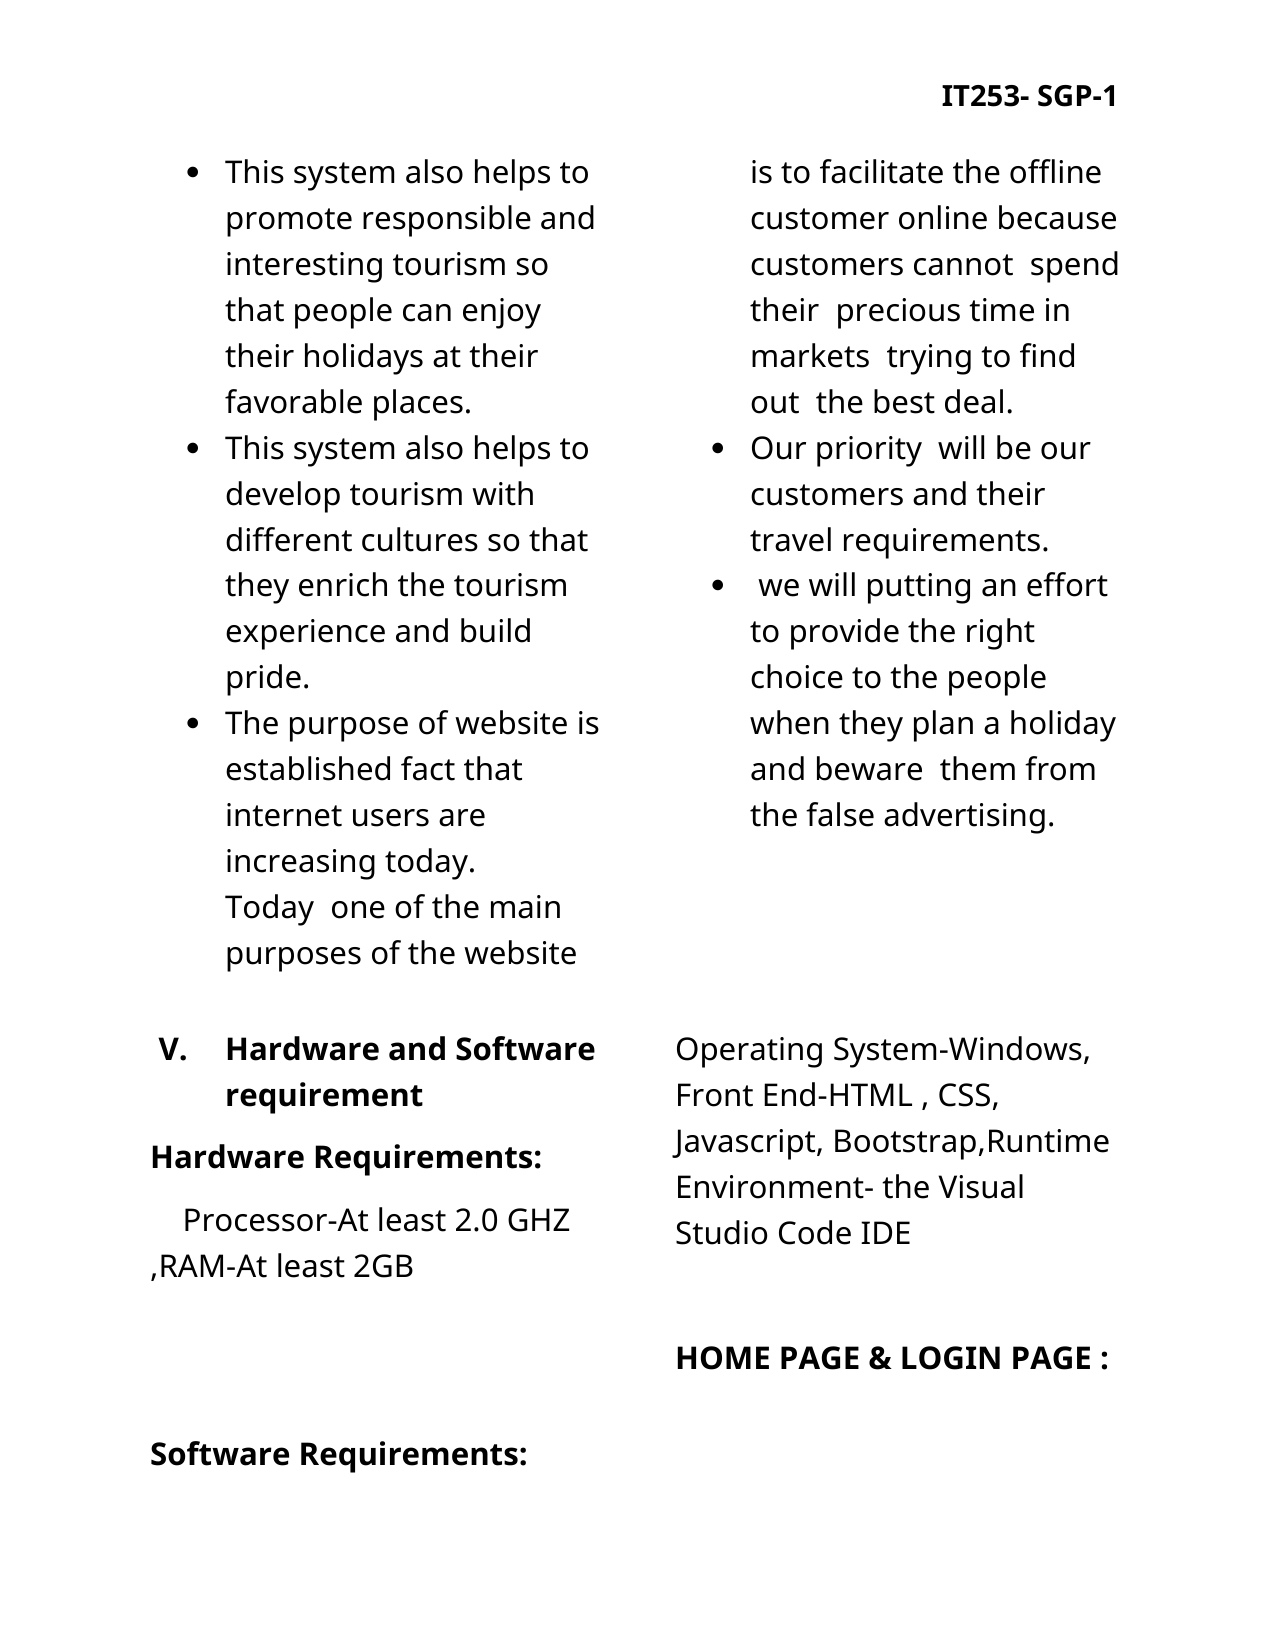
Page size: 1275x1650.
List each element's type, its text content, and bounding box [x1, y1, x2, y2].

list we will putting an effort to provide the right choice to the people when they plan a holiday and beware them from the false advertising. [712, 563, 1125, 836]
text Hardware Requirements: [150, 1135, 600, 1178]
list Our priority will be our customers and their travel requirements. [712, 426, 1125, 560]
list This system also helps to promote responsible and interesting tourism so that people can enjoy their holidays at their favorable places. [187, 150, 600, 422]
text Operating System-Windows, Front End-HTML , CSS, Javascript, Bootstrap,Runtime Environment- the Visual Studio Code IDE [675, 1027, 1125, 1253]
list This system also helps to develop tourism with different cultures so that they enrich the tourism experience and build pride. [187, 426, 600, 698]
text HOME PAGE & LOGIN PAGE : [675, 1336, 1125, 1378]
text Software Requirements: [150, 1432, 600, 1474]
text Processor-At least 2.0 GHZ ,RAM-At least 2GB [150, 1198, 600, 1287]
list The purpose of website is established fact that internet users are increasing today. Today one of the main purposes of the website is to facilitate the offline customer online because customers cannot spend their precious time in markets trying to find out the best deal. [712, 150, 1125, 422]
list The purpose of website is established fact that internet users are increasing today. Today one of the main purposes of the website is to facilitate the offline customer online because customers cannot spend their precious time in markets trying to find out the best deal. [187, 701, 600, 973]
list Hardware and Software requirement [187, 1027, 600, 1115]
